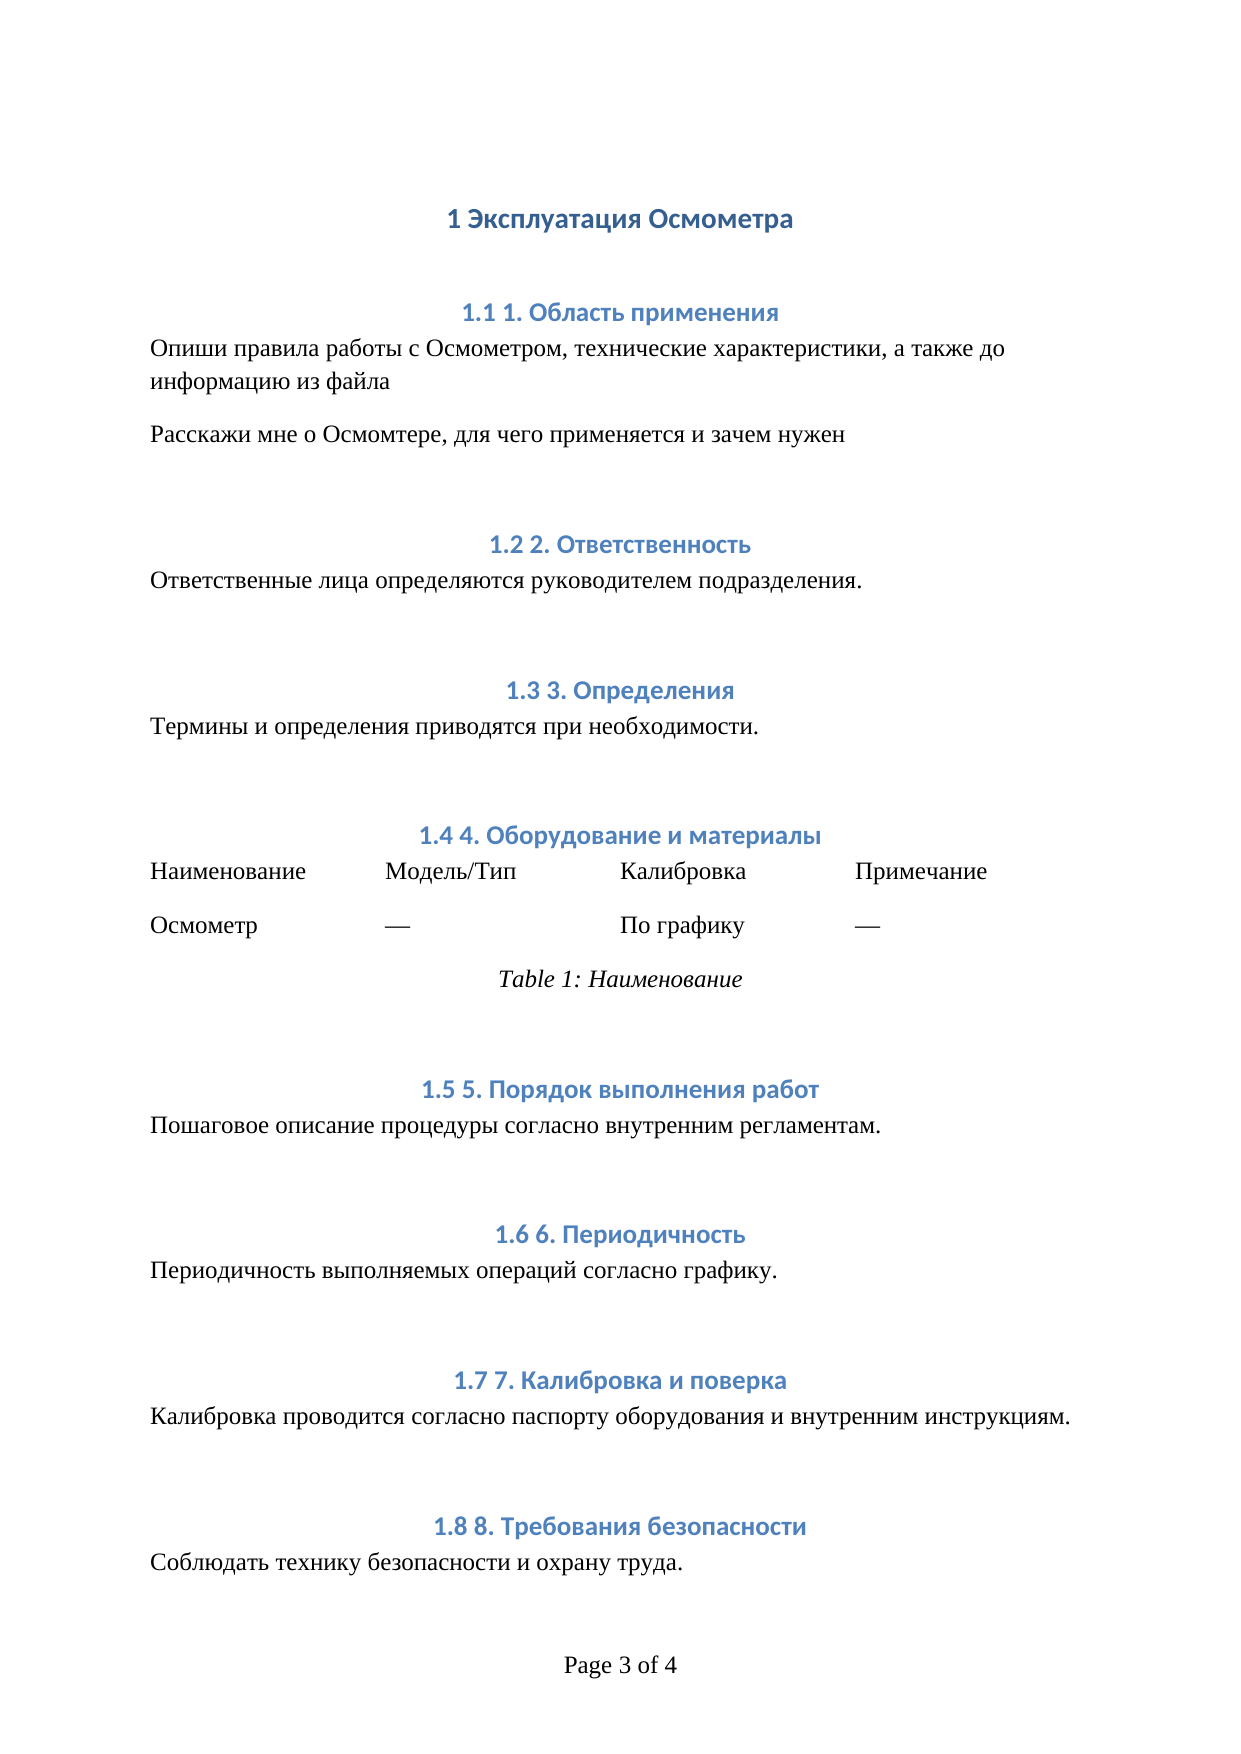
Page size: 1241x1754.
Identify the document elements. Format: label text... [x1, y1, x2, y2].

text Термины и определения приводятся при необходимости. [150, 711, 1090, 739]
subtitle 1 Эксплуатация Осмометра [150, 200, 1090, 236]
table_cell — [844, 910, 1079, 964]
text Соблюдать технику безопасности и охрану труда. [150, 1547, 1090, 1575]
subtitle 1.5 5. Порядок выполнения работ [150, 1072, 1090, 1105]
text Table 1: Наименование [150, 964, 1090, 993]
subtitle 1.1 1. Область применения [150, 295, 1090, 328]
table_header Калибровка [609, 856, 844, 910]
table_cell Осмометр [139, 910, 374, 964]
table_cell — [374, 910, 609, 964]
text Расскажи мне о Осмомтере, для чего применяется и зачем нужен [150, 419, 1090, 448]
subtitle 1.8 8. Требования безопасности [150, 1509, 1090, 1542]
table_header Примечание [844, 856, 1079, 910]
table_header Модель/Тип [374, 856, 609, 910]
text Пошаговое описание процедуры согласно внутренним регламентам. [150, 1110, 1090, 1138]
subtitle 1.4 4. Оборудование и материалы [150, 818, 1090, 852]
subtitle 1.7 7. Калибровка и поверка [150, 1363, 1090, 1396]
table_header Наименование [139, 856, 374, 910]
text Калибровка проводится согласно паспорту оборудования и внутренним инструкциям. [150, 1401, 1090, 1430]
subtitle 1.6 6. Периодичность [150, 1217, 1090, 1251]
subtitle 1.3 3. Определения [150, 673, 1090, 706]
text Ответственные лица определяются руководителем подразделения. [150, 565, 1090, 594]
text Периодичность выполняемых операций согласно графику. [150, 1255, 1090, 1284]
text Опиши правила работы с Осмометром, технические характеристики, а также до информацию из файла [150, 333, 1090, 394]
subtitle 1.2 2. Ответственность [150, 527, 1090, 560]
table_cell По графику [609, 910, 844, 964]
